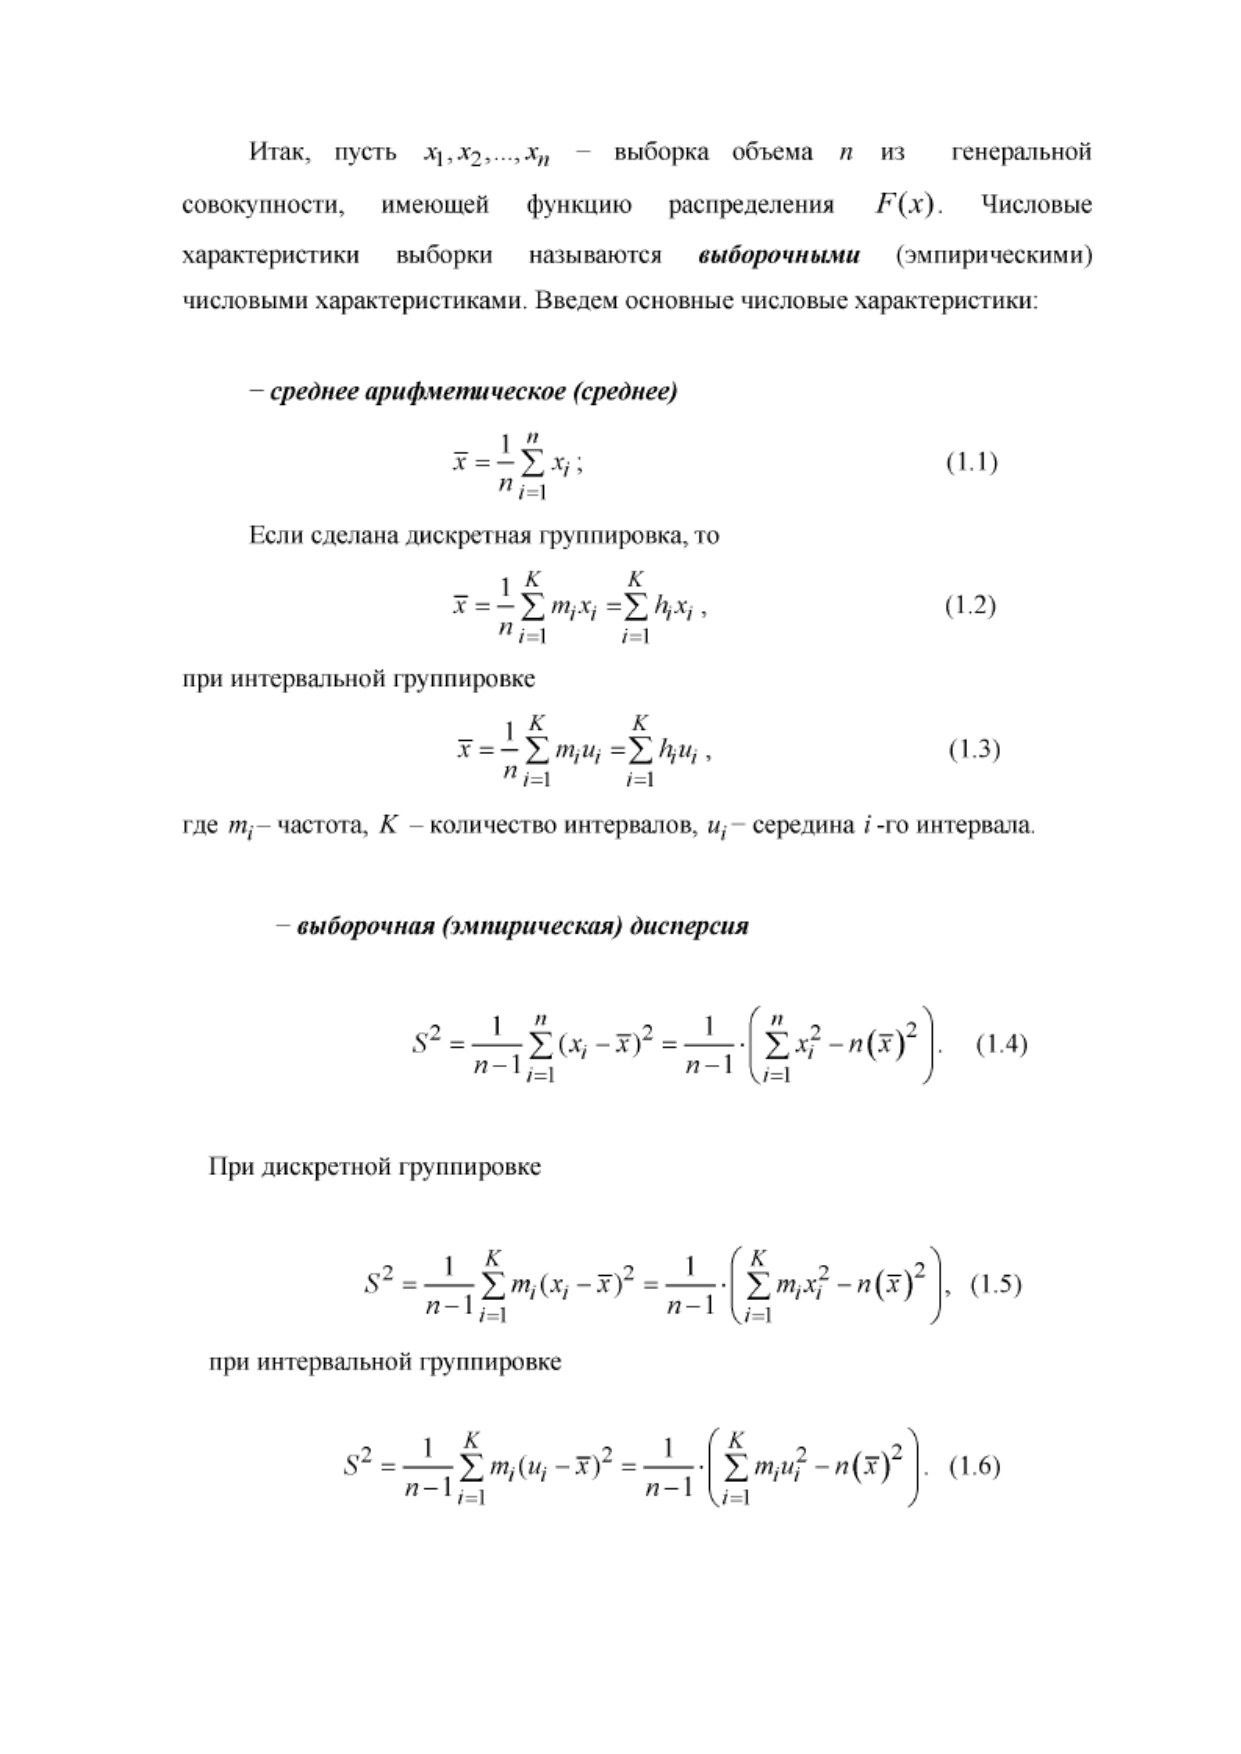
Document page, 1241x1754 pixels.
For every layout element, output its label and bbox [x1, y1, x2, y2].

picture [177, 1404, 1119, 1528]
picture [177, 118, 1113, 1400]
